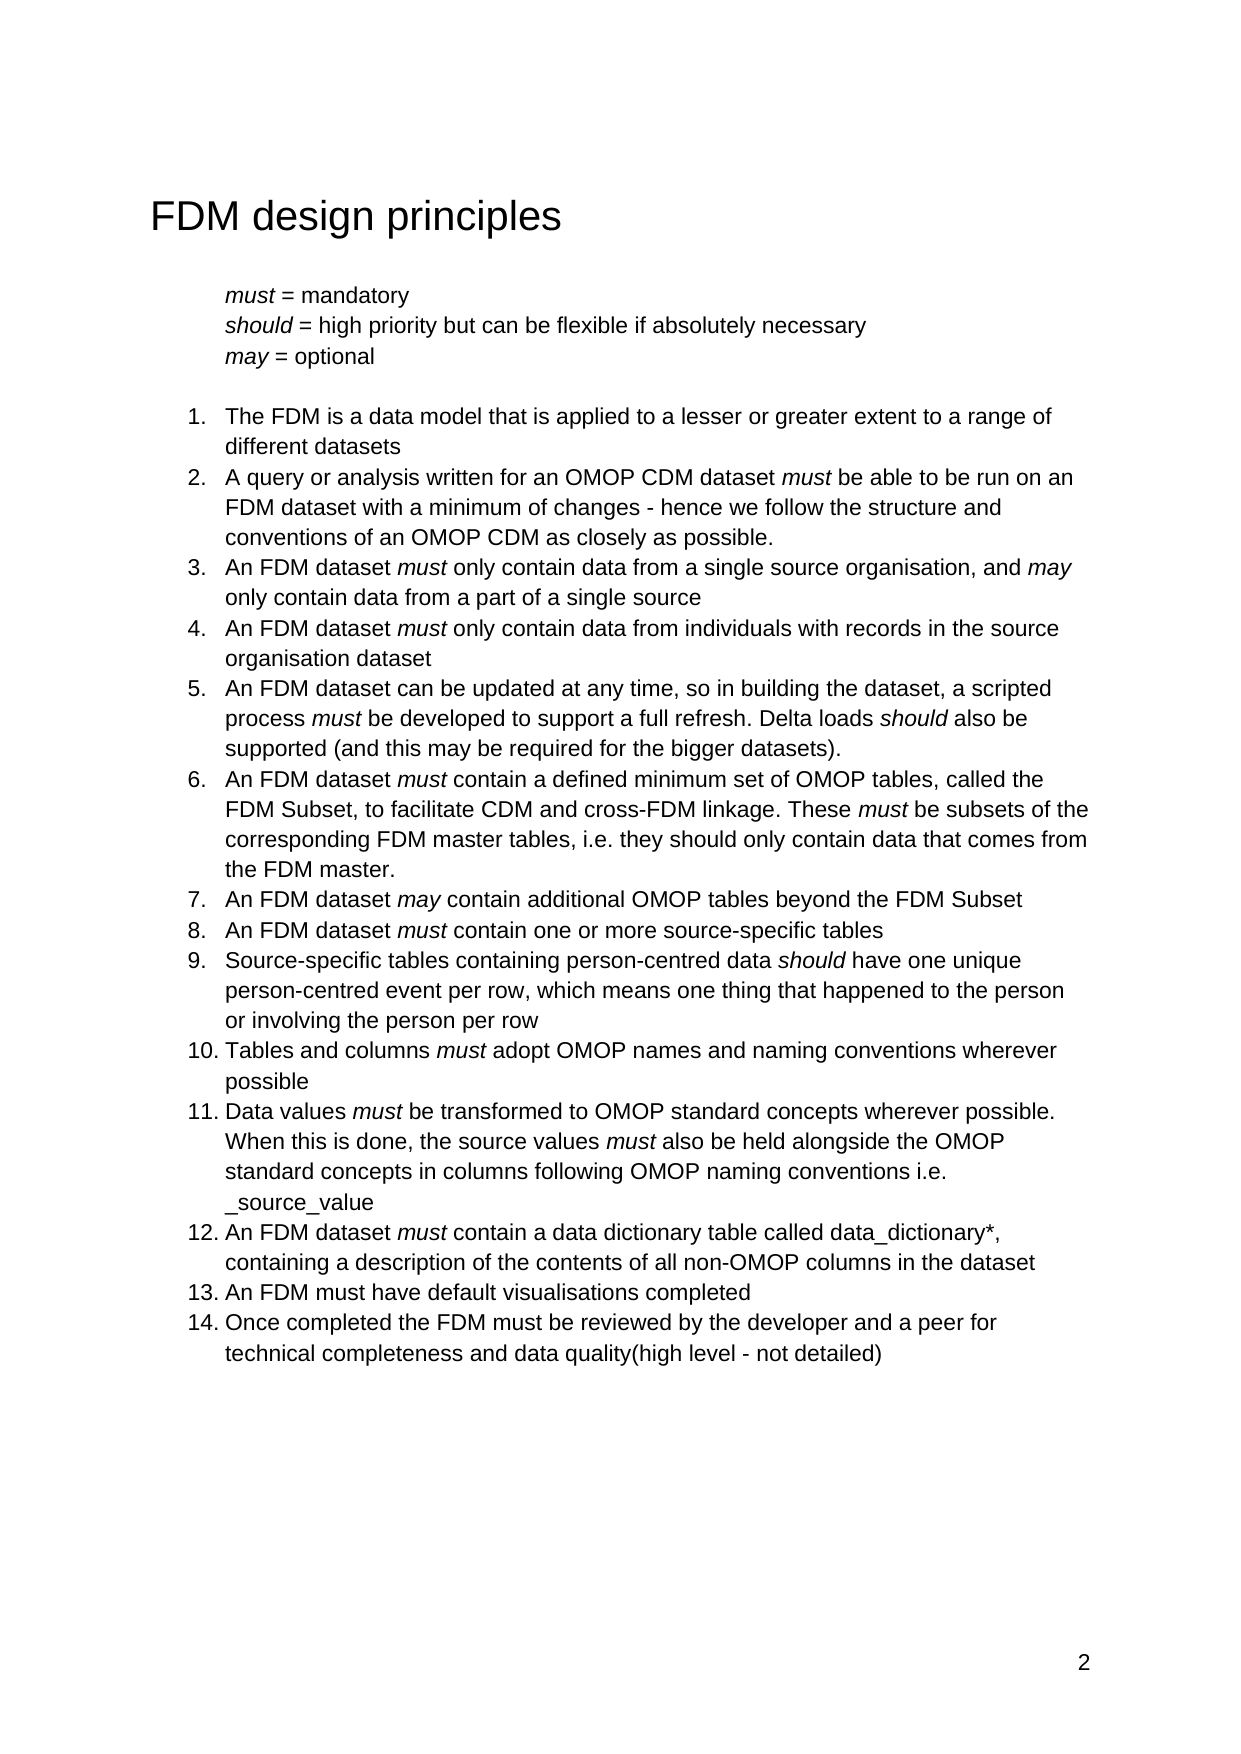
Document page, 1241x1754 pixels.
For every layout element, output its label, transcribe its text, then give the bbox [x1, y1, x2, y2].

list An FDM dataset must contain a data dictionary table called data_dictionary*, containing a description of the contents of all non-OMOP columns in the dataset [187, 1219, 1090, 1275]
list An FDM dataset must contain one or more source-specific tables [187, 917, 1090, 943]
text may = optional [225, 343, 1090, 369]
text must = mandatory [225, 282, 1090, 309]
text should = high priority but can be flexible if absolutely necessary [225, 312, 1090, 339]
list An FDM must have default visualisations completed [187, 1279, 1090, 1306]
list Data values must be transformed to OMOP standard concepts wherever possible. When this is done, the source values must also be held alongside the OMOP standard concepts in columns following OMOP naming conventions i.e. _source_value [187, 1098, 1090, 1215]
list An FDM dataset must only contain data from individuals with records in the source organisation dataset [187, 614, 1090, 671]
subtitle FDM design principles [150, 192, 1090, 239]
list Once completed the FDM must be reviewed by the developer and a peer for technical completeness and data quality(high level - not detailed) [187, 1309, 1090, 1366]
list Source-specific tables containing person-centred data should have one unique person-centred event per row, which means one thing that happened to the person or involving the person per row [187, 947, 1090, 1034]
list An FDM dataset may contain additional OMOP tables beyond the FDM Subset [187, 886, 1090, 913]
list An FDM dataset can be updated at any time, so in building the dataset, a scripted process must be developed to support a full refresh. Delta loads should also be supported (and this may be required for the bigger datasets). [187, 675, 1090, 762]
list An FDM dataset must contain a defined minimum set of OMOP tables, called the FDM Subset, to facilitate CDM and cross-FDM linkage. These must be subsets of the corresponding FDM master tables, i.e. they should only contain data that comes from the FDM master. [187, 766, 1090, 883]
list An FDM dataset must only contain data from a single source organisation, and may only contain data from a part of a single source [187, 554, 1090, 611]
list A query or analysis written for an OMOP CDM dataset must be able to be run on an FDM dataset with a minimum of changes - hence we follow the structure and conventions of an OMOP CDM as closely as possible. [187, 463, 1090, 550]
list Tables and columns must adopt OMOP names and naming conventions wherever possible [187, 1037, 1090, 1094]
list The FDM is a data model that is applied to a lesser or greater extent to a range of different datasets [187, 403, 1090, 460]
